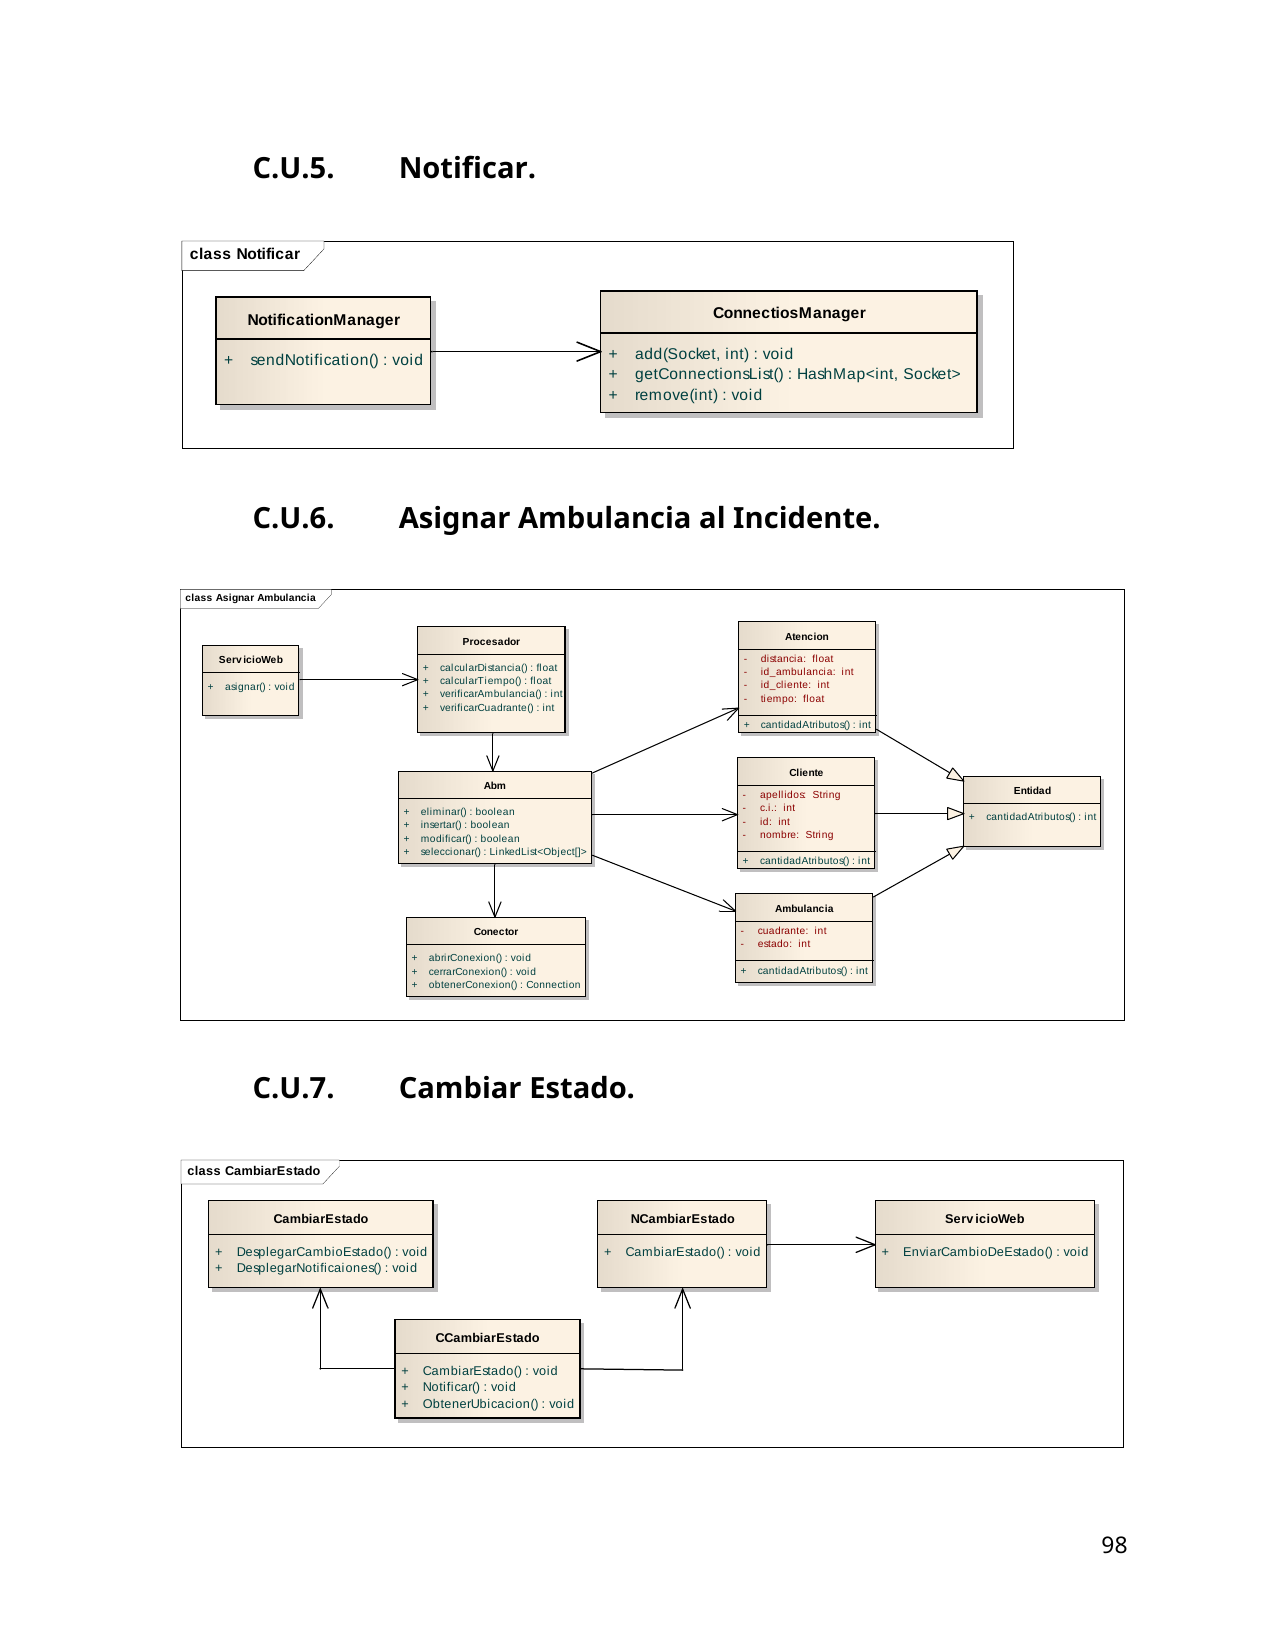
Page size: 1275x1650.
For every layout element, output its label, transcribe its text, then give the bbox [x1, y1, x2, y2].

list Notificar. [252, 148, 1127, 187]
list Cambiar Estado. [252, 1067, 1127, 1107]
list Asignar Ambulancia al Incidente. [252, 498, 1127, 537]
